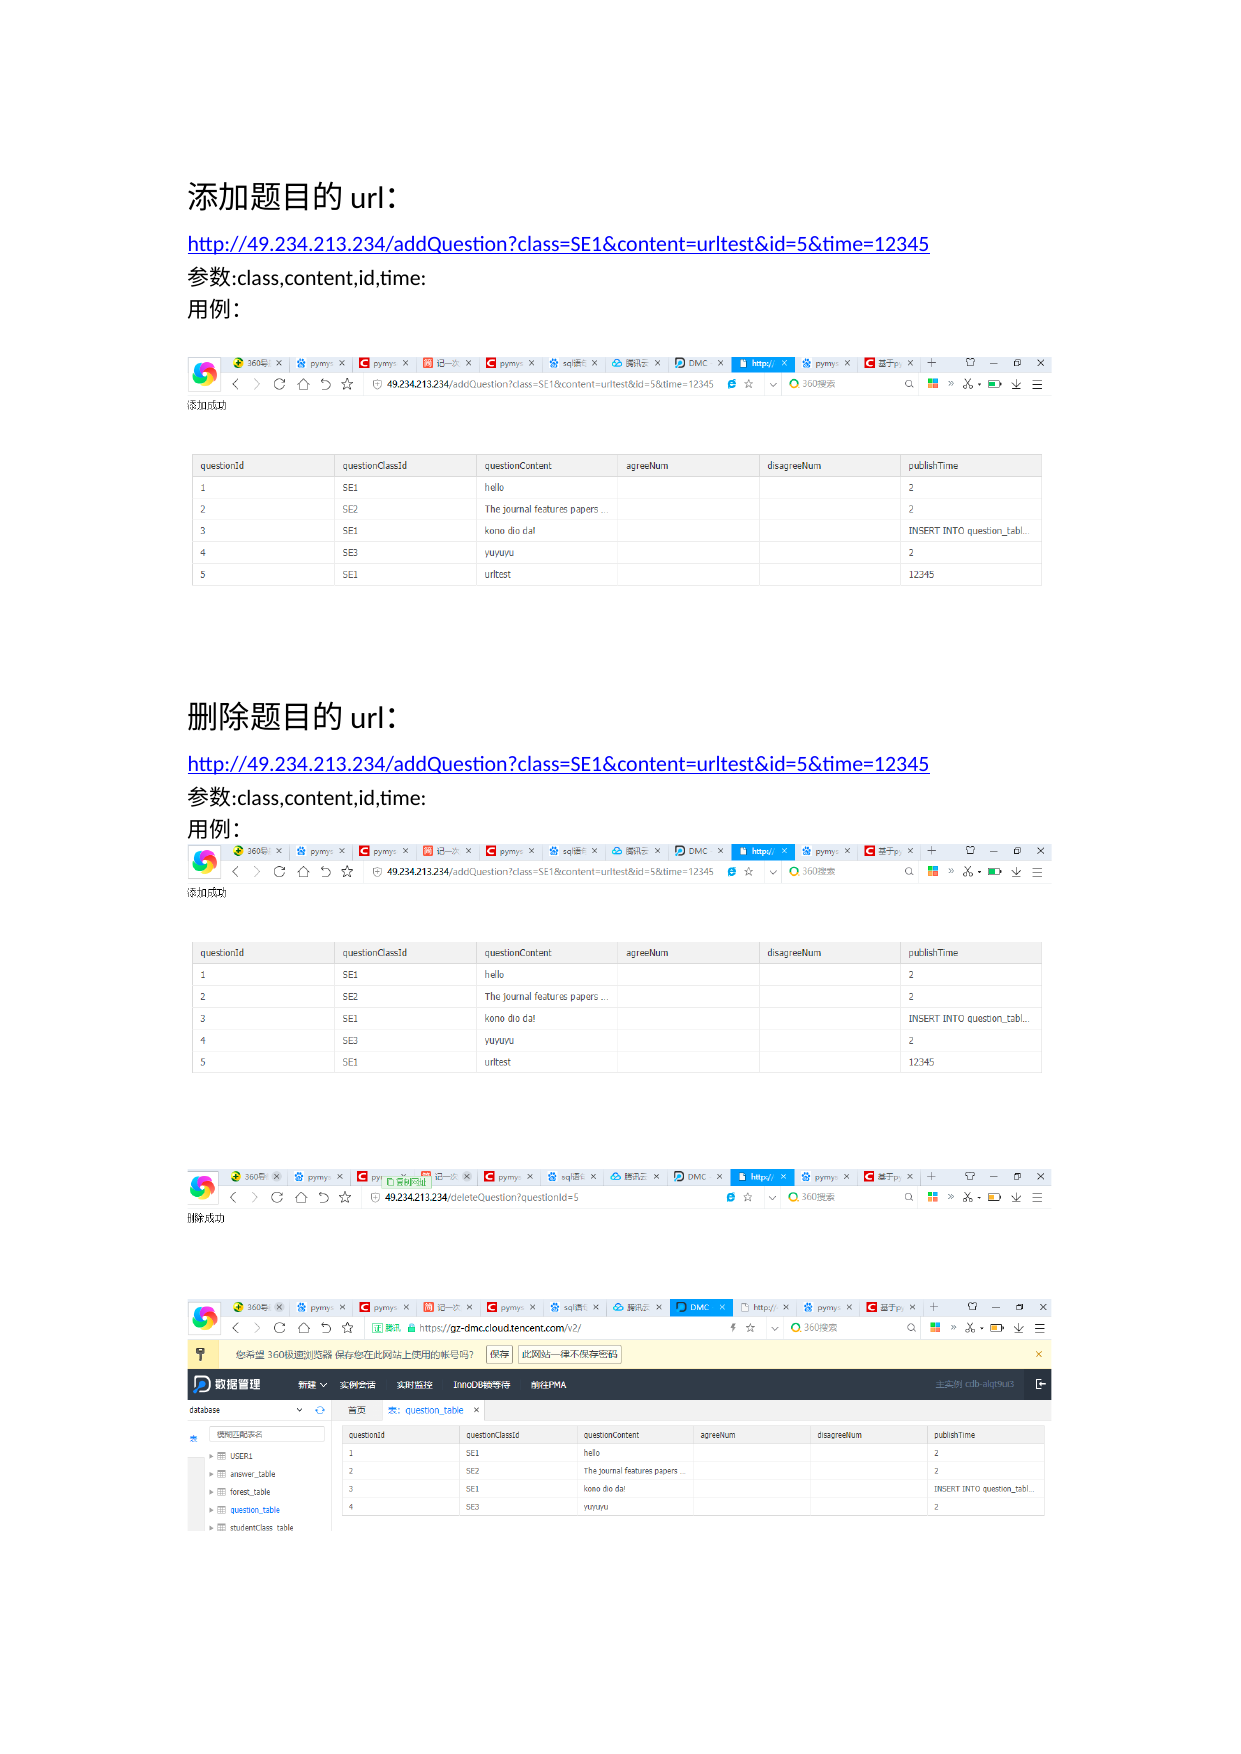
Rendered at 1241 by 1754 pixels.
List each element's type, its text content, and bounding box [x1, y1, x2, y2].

picture [187, 1169, 1052, 1283]
text 参数:class,content,id,time: [187, 779, 1053, 812]
text 用例： [187, 292, 1053, 324]
text 用例： [187, 812, 1053, 844]
text 添加题目的url： [187, 162, 1053, 227]
picture [187, 844, 1052, 910]
text 删除题目的url： [187, 682, 1053, 747]
picture [187, 454, 1052, 606]
text 参数:class,content,id,time: [187, 259, 1053, 292]
picture [187, 942, 1052, 1094]
text http://49.234.213.234/addQuestion?class=SE1&content=urltest&id=5&time=12345 [187, 227, 1053, 259]
text http://49.234.213.234/addQuestion?class=SE1&content=urltest&id=5&time=12345 [187, 747, 1053, 779]
picture [187, 357, 1052, 423]
picture [187, 1299, 1052, 1531]
